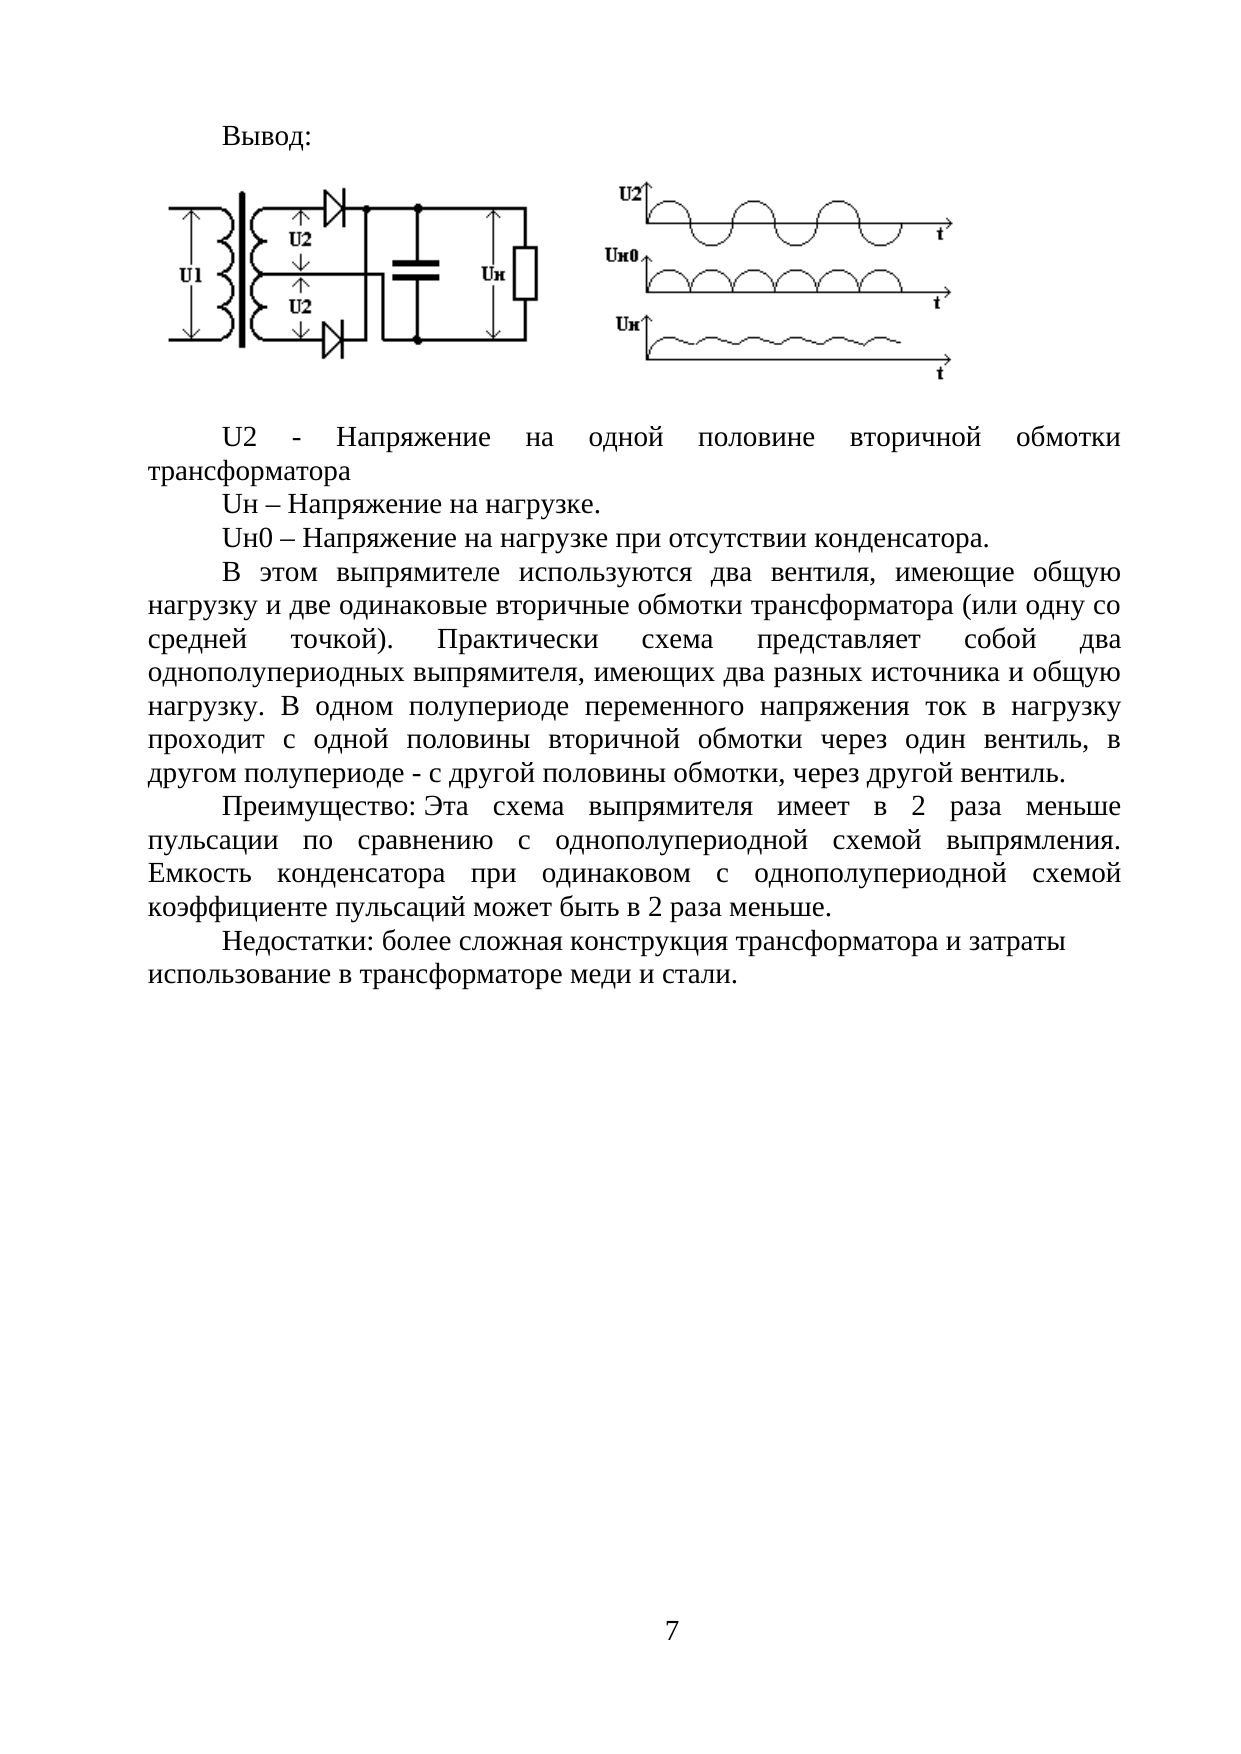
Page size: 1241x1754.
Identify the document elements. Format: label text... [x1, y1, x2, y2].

text Преимущество: Эта схема выпрямителя имеет в 2 раза меньше пульсации по сравнению с однополупериодной схемой выпрямления. Емкость конденсатора при одинаковом с однополупериодной схемой коэффициенте пульсаций может быть в 2 раза меньше. [148, 788, 1122, 923]
picture [147, 168, 984, 403]
text Uн – Напряжение на нагрузке. [148, 487, 1122, 520]
text В этом выпрямителе используются два вентиля, имеющие общую нагрузку и две одинаковые вторичные обмотки трансформатора (или одну со средней точкой). Практически схема представляет собой два однополупериодных выпрямителя, имеющих два разных источника и общую нагрузку. В одном полупериоде переменного напряжения ток в нагрузку проходит с одной половины вторичной обмотки через один вентиль, в другом полупериоде - с другой половины обмотки, через другой вентиль. [148, 554, 1122, 788]
text Uн0 – Напряжение на нагрузке при отсутствии конденсатора. [148, 520, 1122, 554]
text U2 - Напряжение на одной половине вторичной обмотки трансформатора [148, 419, 1122, 487]
text Недостатки: более сложная конструкция трансформатора и затраты использование в трансформаторе меди и стали. [148, 923, 1122, 990]
